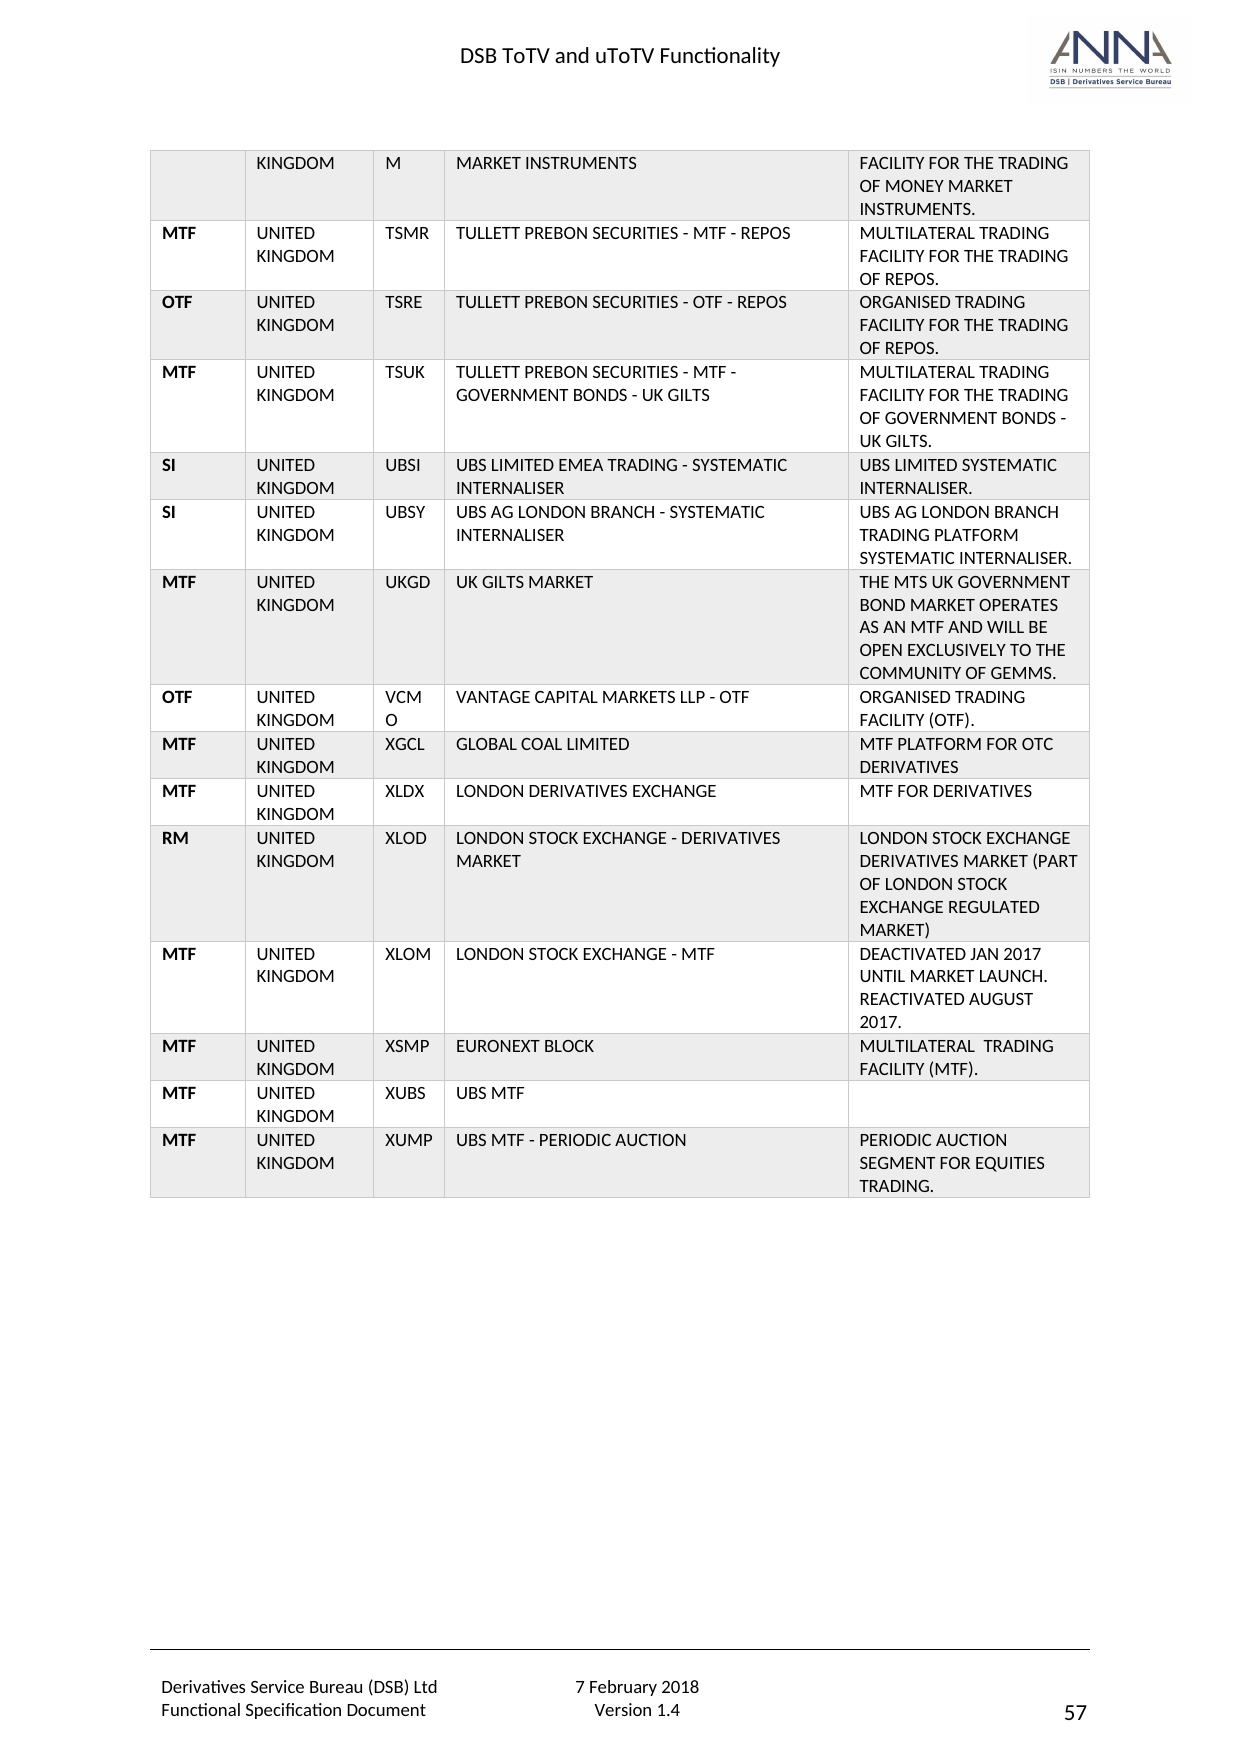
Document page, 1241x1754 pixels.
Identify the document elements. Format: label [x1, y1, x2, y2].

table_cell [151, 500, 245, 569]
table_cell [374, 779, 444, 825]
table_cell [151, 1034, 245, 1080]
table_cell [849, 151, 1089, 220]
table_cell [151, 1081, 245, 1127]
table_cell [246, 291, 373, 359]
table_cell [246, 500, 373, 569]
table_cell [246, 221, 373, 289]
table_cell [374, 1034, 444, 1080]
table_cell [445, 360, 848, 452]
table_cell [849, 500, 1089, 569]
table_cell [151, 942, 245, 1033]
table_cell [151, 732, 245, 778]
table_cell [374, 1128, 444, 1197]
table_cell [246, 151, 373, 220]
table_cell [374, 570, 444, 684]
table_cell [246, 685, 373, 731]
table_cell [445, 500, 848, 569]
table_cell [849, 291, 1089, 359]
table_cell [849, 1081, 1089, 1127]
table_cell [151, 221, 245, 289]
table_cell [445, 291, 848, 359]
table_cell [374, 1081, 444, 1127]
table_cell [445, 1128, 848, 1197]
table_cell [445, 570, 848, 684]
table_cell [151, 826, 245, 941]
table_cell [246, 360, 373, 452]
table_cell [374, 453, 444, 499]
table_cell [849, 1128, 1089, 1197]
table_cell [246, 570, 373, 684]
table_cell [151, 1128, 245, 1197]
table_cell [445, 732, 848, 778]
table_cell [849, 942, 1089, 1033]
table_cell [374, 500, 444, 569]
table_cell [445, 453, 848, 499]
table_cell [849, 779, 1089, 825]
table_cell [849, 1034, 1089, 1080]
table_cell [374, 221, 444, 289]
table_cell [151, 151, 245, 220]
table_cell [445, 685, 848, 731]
picture [1027, 14, 1193, 105]
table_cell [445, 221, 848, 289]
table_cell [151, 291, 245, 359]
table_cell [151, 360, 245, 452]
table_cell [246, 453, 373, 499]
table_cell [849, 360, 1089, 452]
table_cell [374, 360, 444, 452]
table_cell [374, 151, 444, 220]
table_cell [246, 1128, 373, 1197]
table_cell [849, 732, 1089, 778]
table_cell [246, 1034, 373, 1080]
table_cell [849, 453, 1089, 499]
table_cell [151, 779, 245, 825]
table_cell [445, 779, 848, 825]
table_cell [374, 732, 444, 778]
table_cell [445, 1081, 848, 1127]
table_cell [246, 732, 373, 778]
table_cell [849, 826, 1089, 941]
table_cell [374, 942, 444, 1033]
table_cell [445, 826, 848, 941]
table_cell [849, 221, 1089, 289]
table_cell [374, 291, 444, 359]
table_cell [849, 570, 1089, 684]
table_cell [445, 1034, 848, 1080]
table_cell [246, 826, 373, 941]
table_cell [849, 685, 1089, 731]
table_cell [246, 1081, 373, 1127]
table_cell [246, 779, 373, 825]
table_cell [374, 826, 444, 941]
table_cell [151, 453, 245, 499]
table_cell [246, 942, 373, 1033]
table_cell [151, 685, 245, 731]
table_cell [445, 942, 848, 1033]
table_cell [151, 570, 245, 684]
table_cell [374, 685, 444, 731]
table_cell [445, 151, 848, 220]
